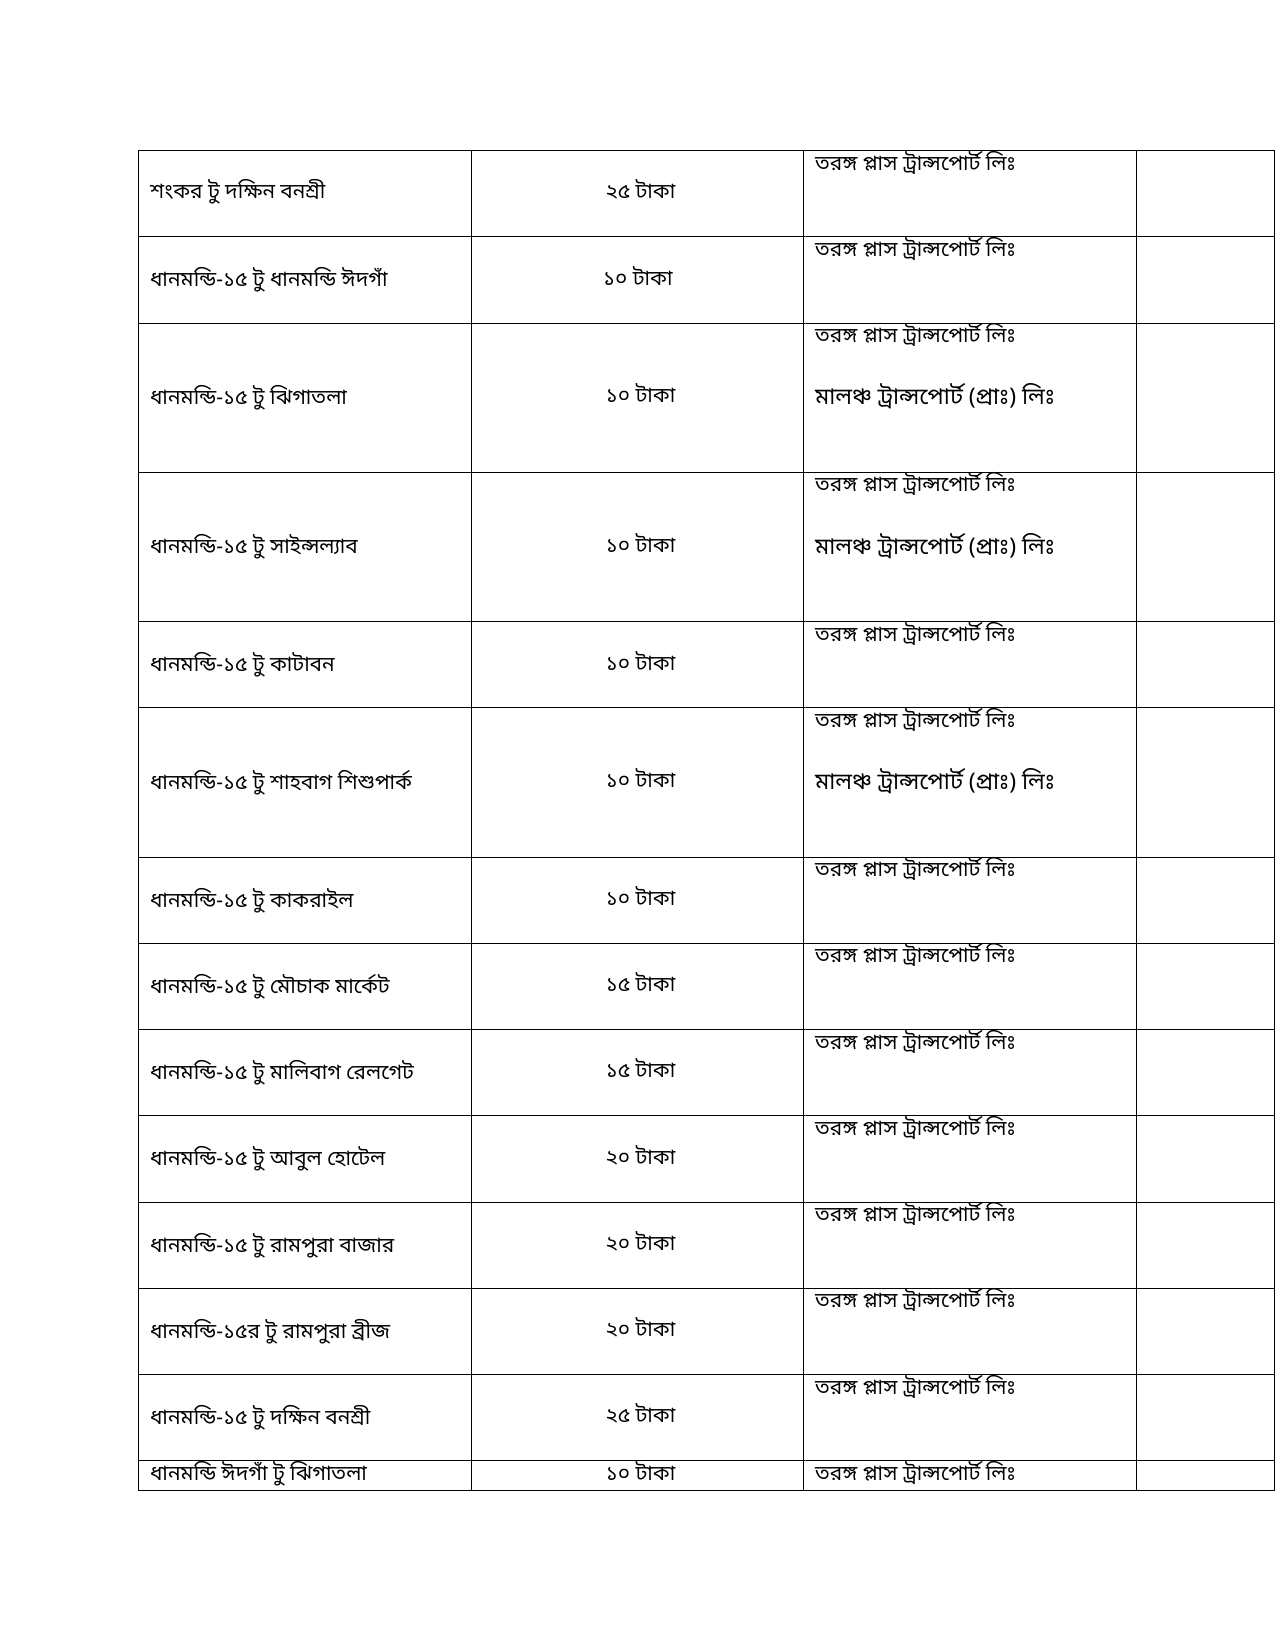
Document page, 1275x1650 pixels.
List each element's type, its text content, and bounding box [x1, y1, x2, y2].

table_cell ধানমন্ডি-১৫ টু ঝিগাতলা [139, 324, 471, 472]
table_cell তরঙ্গ প্লাস ট্রান্সপোর্ট লিঃ [804, 944, 1136, 1029]
table_cell ধানমন্ডি-১৫ টু রামপুরা বাজার [139, 1203, 471, 1288]
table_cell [804, 151, 1136, 236]
table_cell ধানমন্ডি-১৫ টু ধানমন্ডি ঈদগাঁ [139, 237, 471, 322]
table_cell [1137, 622, 1274, 707]
table_cell [1137, 1375, 1274, 1460]
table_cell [139, 1461, 471, 1490]
table_cell শংকর টু দক্ষিন বনশ্রী [139, 151, 471, 236]
table_cell তরঙ্গ প্লাস ট্রান্সপোর্ট লিঃ মালঞ্চ ট্রান্সপোর্ট (প্রাঃ) লিঃ [804, 324, 1136, 472]
table_cell তরঙ্গ প্লাস ট্রান্সপোর্ট লিঃ মালঞ্চ ট্রান্সপোর্ট (প্রাঃ) লিঃ [804, 473, 1136, 621]
table_cell ধানমন্ডি-১৫ টু মৌচাক মার্কেট [139, 944, 471, 1029]
table_cell [1137, 151, 1274, 236]
table_cell ১৫ টাকা [472, 1030, 803, 1115]
table_cell ধানমন্ডি-১৫ টু শাহবাগ শিশুপার্ক [139, 708, 471, 857]
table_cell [804, 1461, 1136, 1490]
table_cell ২০ টাকা [472, 1116, 803, 1202]
table_cell তরঙ্গ প্লাস ট্রান্সপোর্ট লিঃ [804, 1203, 1136, 1288]
table_cell তরঙ্গ প্লাস ট্রান্সপোর্ট লিঃ [804, 858, 1136, 943]
table_cell ২৫ টাকা [472, 151, 803, 236]
table_cell [1137, 473, 1274, 621]
table_cell [1137, 1289, 1274, 1374]
table_cell ১০ টাকা [472, 1461, 803, 1490]
table_cell ধানমন্ডি-১৫ টু সাইন্সল্যাব [139, 473, 471, 621]
table_cell তরঙ্গ প্লাস ট্রান্সপোর্ট লিঃ [804, 237, 1136, 322]
table_cell ধানমন্ডি-১৫র টু রামপুরা ব্রীজ [139, 1289, 471, 1374]
table_cell তরঙ্গ প্লাস ট্রান্সপোর্ট লিঃ [804, 1375, 1136, 1460]
table_cell [1137, 1203, 1274, 1288]
table_cell ১০ টাকা [472, 473, 803, 621]
table_cell ধানমন্ডি-১৫ টু কাটাবন [139, 622, 471, 707]
table_cell [1137, 1461, 1274, 1490]
table_cell ধানমন্ডি-১৫ টু দক্ষিন বনশ্রী [139, 1375, 471, 1460]
table_cell [1137, 1116, 1274, 1202]
table_cell তরঙ্গ প্লাস ট্রান্সপোর্ট লিঃ [804, 1030, 1136, 1115]
table_cell তরঙ্গ প্লাস ট্রান্সপোর্ট লিঃ মালঞ্চ ট্রান্সপোর্ট (প্রাঃ) লিঃ [804, 708, 1136, 857]
table_cell ২০ টাকা [472, 1289, 803, 1374]
table_cell [1137, 708, 1274, 857]
table_cell তরঙ্গ প্লাস ট্রান্সপোর্ট লিঃ [804, 1116, 1136, 1202]
table_cell ধানমন্ডি-১৫ টু মালিবাগ রেলগেট [139, 1030, 471, 1115]
table_cell [1137, 1030, 1274, 1115]
table_cell তরঙ্গ প্লাস ট্রান্সপোর্ট লিঃ [804, 1289, 1136, 1374]
table_cell ১৫ টাকা [472, 944, 803, 1029]
table_cell ১০ টাকা [472, 237, 803, 322]
table_cell ১০ টাকা [472, 324, 803, 472]
table_cell ২০ টাকা [472, 1203, 803, 1288]
table_cell [1137, 324, 1274, 472]
table_cell [1137, 858, 1274, 943]
table_cell ২৫ টাকা [472, 1375, 803, 1460]
table_cell ১০ টাকা [472, 708, 803, 857]
table_cell [1137, 237, 1274, 322]
table_cell ধানমন্ডি-১৫ টু আবুল হোটেল [139, 1116, 471, 1202]
table_cell ১০ টাকা [472, 622, 803, 707]
table_cell ১০ টাকা [472, 858, 803, 943]
table_cell তরঙ্গ প্লাস ট্রান্সপোর্ট লিঃ [804, 622, 1136, 707]
table_cell [1137, 944, 1274, 1029]
table_cell ধানমন্ডি-১৫ টু কাকরাইল [139, 858, 471, 943]
